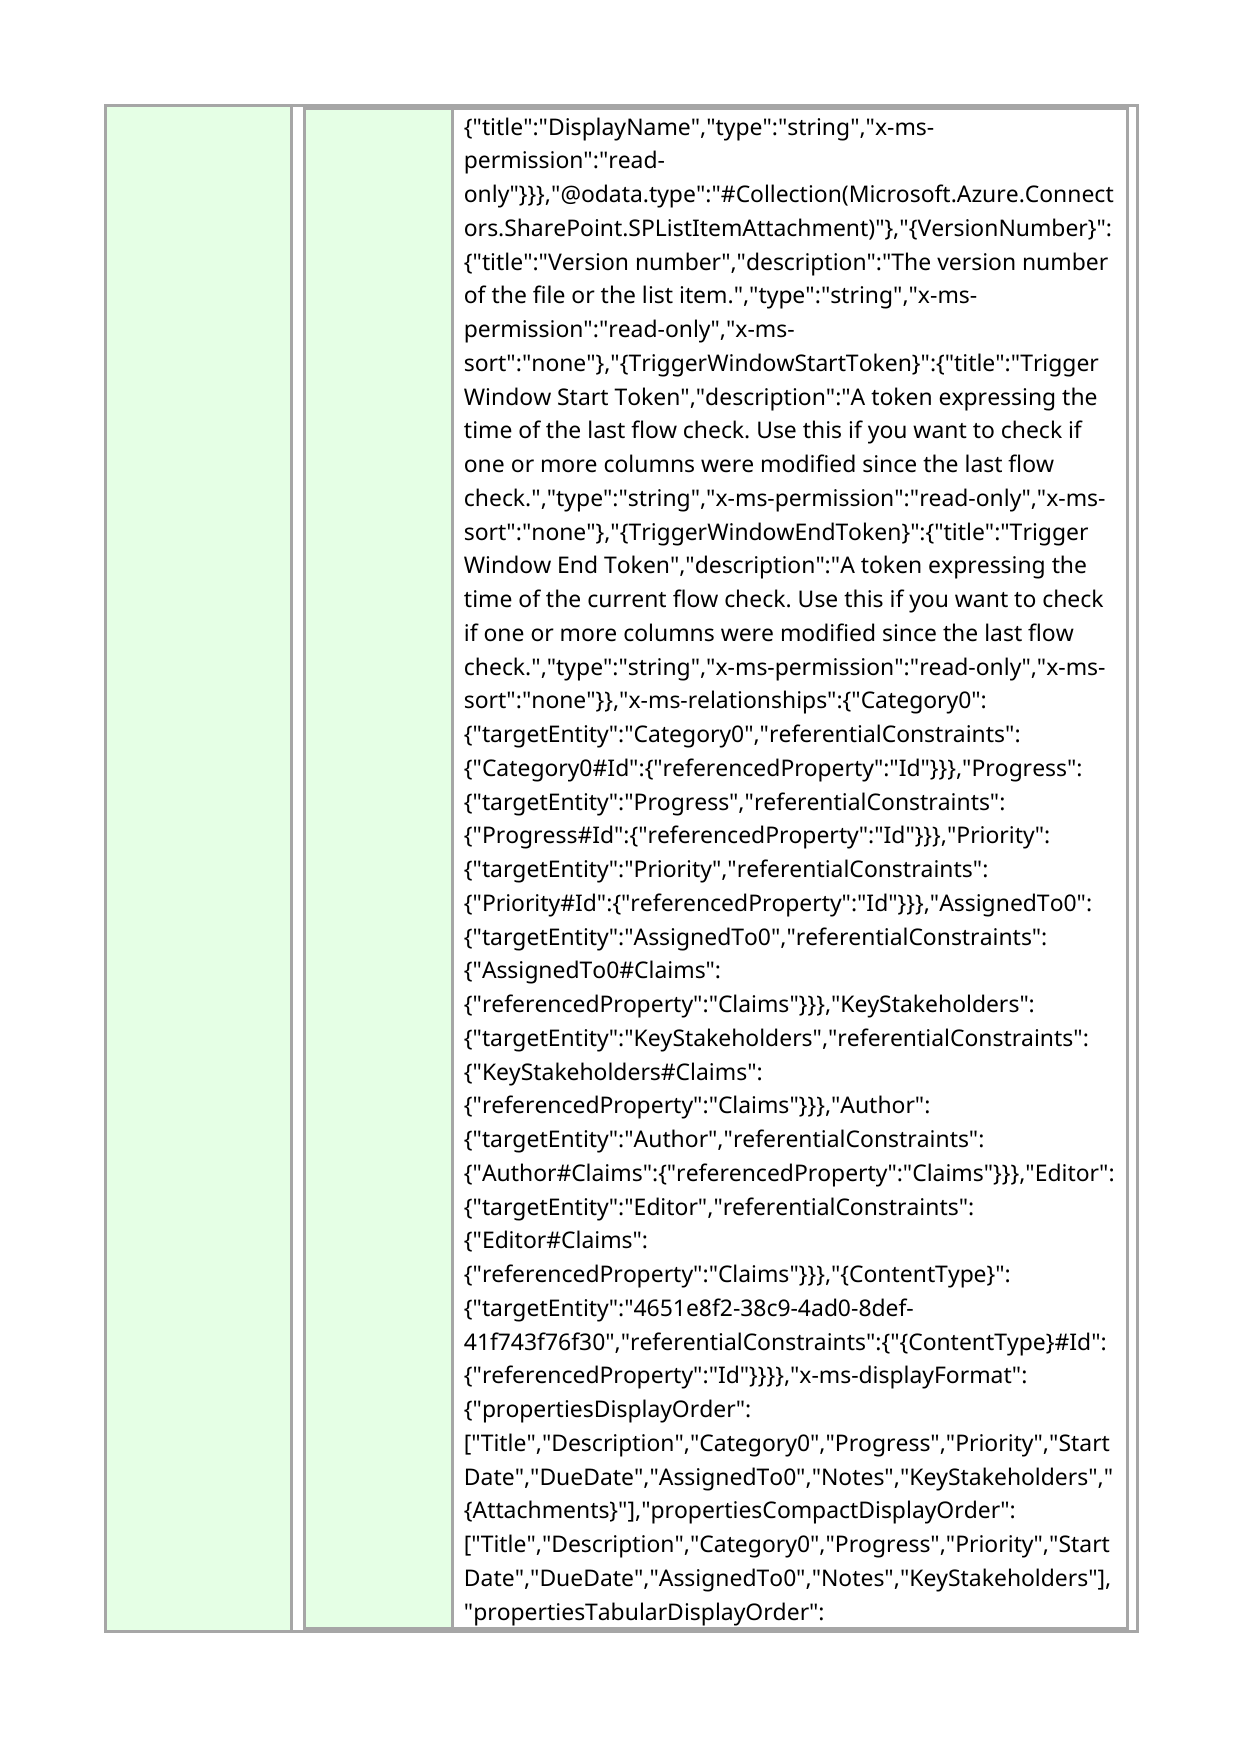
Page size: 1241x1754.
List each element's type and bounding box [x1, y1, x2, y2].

table_cell [454, 110, 1126, 1627]
table_cell [293, 107, 303, 1630]
table_cell [107, 107, 290, 1630]
table_cell [1129, 107, 1136, 1630]
